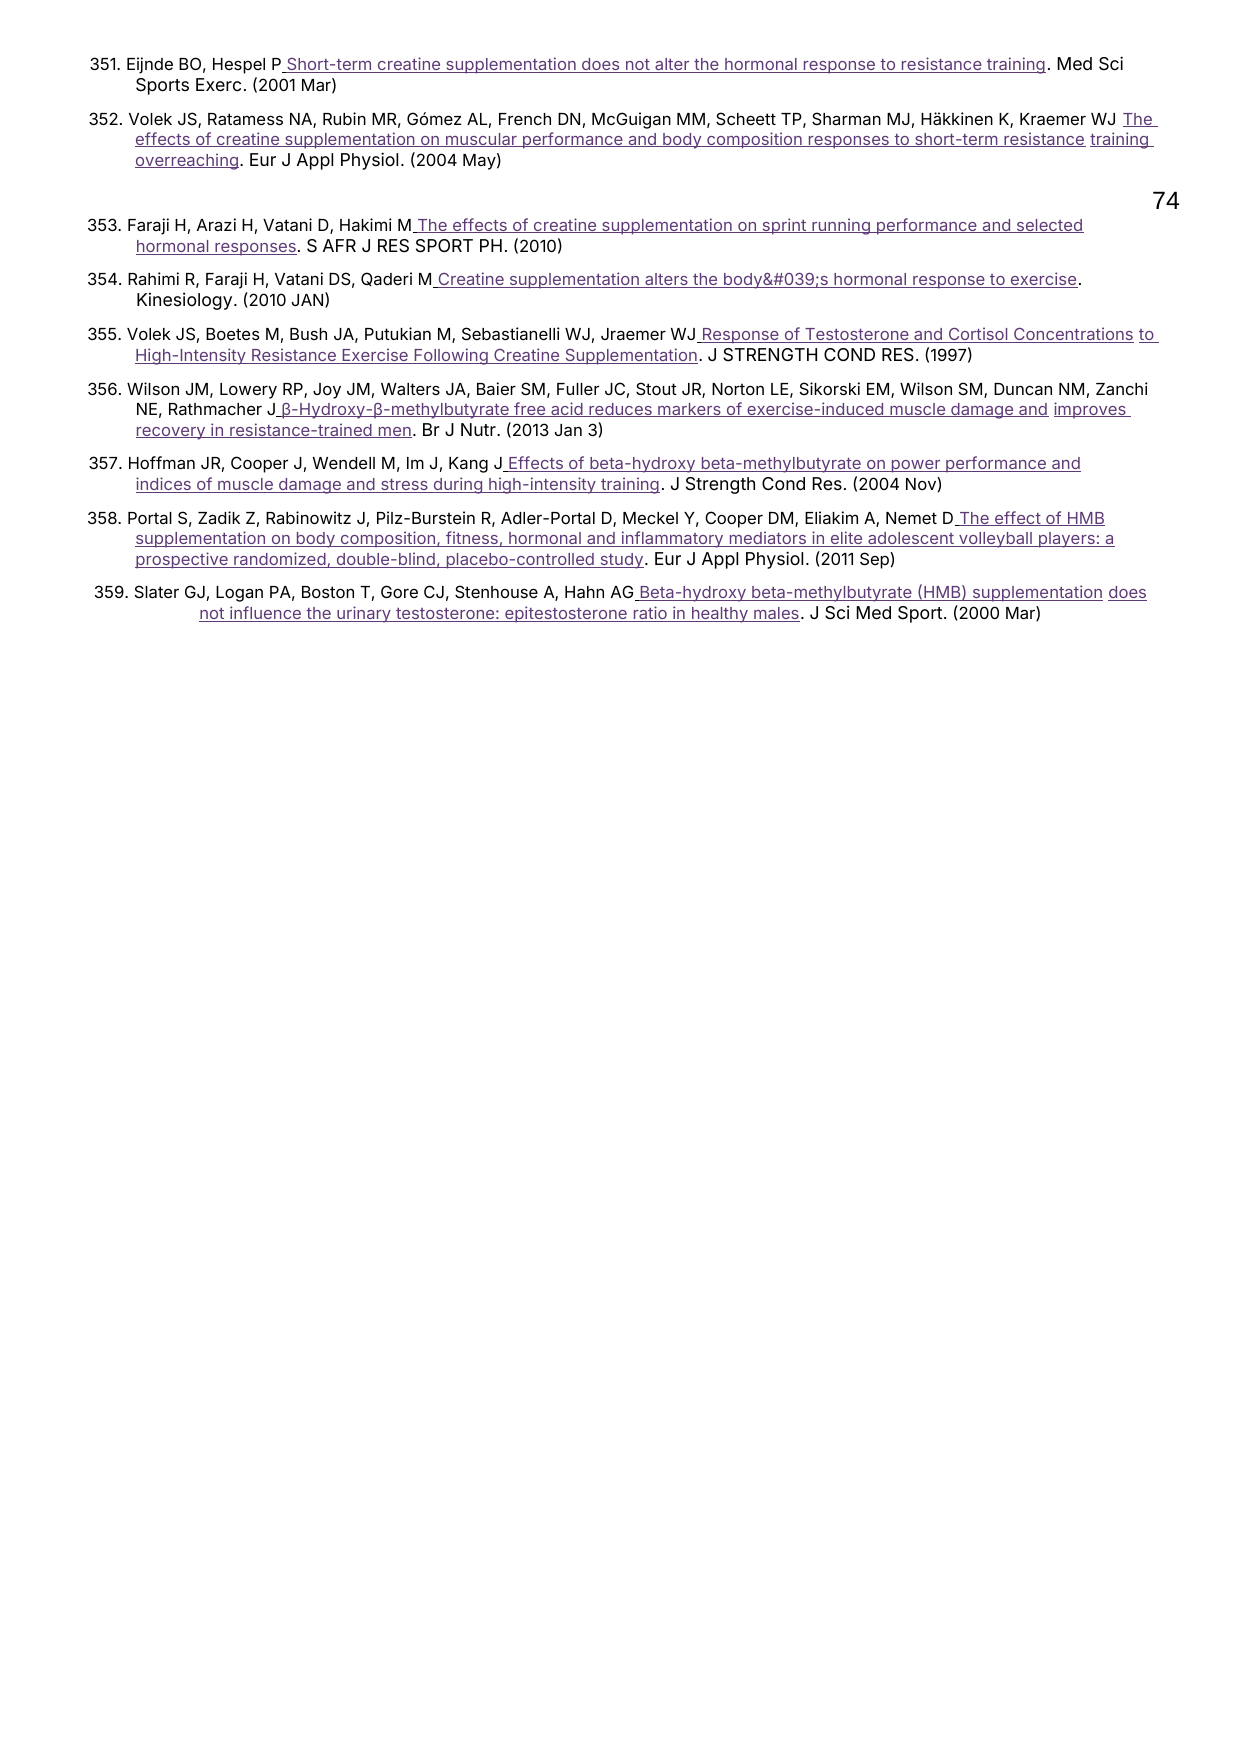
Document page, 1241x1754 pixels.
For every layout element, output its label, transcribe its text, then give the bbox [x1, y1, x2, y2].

text 352. Volek JS, Ratamess NA, Rubin MR, Gómez AL, French DN, McGuigan MM, Scheett TP, Sharman MJ, Häkkinen K, Kraemer WJ The effects of creatine supplementation on muscular performance and body composition responses to short-term resistance training overreaching. Eur J Appl Physiol. (2004 May) [88, 109, 1170, 171]
text 351. Eijnde BO, Hespel P Short-term creatine supplementation does not alter the hormonal response to resistance training. Med Sci Sports Exerc. (2001 Mar) [89, 53, 1172, 96]
text 354. Rahimi R, Faraji H, Vatani DS, Qaderi M Creatine supplementation alters the body&#039;s hormonal response to exercise. Kinesiology. (2010 JAN) [87, 270, 1133, 311]
text 357. Hoffman JR, Cooper J, Wendell M, Im J, Kang J Effects of beta-hydroxy beta-methylbutyrate on power performance and indices of muscle damage and stress during high-intensity training. J Strength Cond Res. (2004 Nov) [88, 453, 1139, 495]
text 353. Faraji H, Arazi H, Vatani D, Hakimi M The effects of creatine supplementation on sprint running performance and selected hormonal responses. S AFR J RES SPORT PH. (2010) [87, 215, 1137, 257]
text 355. Volek JS, Boetes M, Bush JA, Putukian M, Sebastianelli WJ, Jraemer WJ Response of Testosterone and Cortisol Concentrations to High-Intensity Resistance Exercise Following Creatine Supplementation. J STRENGTH COND RES. (1997) [87, 324, 1184, 366]
text 359. Slater GJ, Logan PA, Boston T, Gore CJ, Stenhouse A, Hahn AG Beta-hydroxy beta-methylbutyrate (HMB) supplementation does not influence the urinary testosterone: epitestosterone ratio in healthy males. J Sci Med Sport. (2000 Mar) [87, 583, 1153, 624]
text 358. Portal S, Zadik Z, Rabinowitz J, Pilz-Burstein R, Adler-Portal D, Meckel Y, Cooper DM, Eliakim A, Nemet D The effect of HMB supplementation on body composition, fitness, hormonal and inflammatory mediators in elite adolescent volleyball players: a prospective randomized, double-blind, placebo-controlled study. Eur J Appl Physiol. (2011 Sep) [87, 508, 1160, 569]
text 74 [62, 186, 1179, 215]
text 356. Wilson JM, Lowery RP, Joy JM, Walters JA, Baier SM, Fuller JC, Stout JR, Norton LE, Sikorski EM, Wilson SM, Duncan NM, Zanchi NE, Rathmacher J β-Hydroxy-β-methylbutyrate free acid reduces markers of exercise-induced muscle damage and improves recovery in resistance-trained men. Br J Nutr. (2013 Jan 3) [87, 379, 1152, 440]
